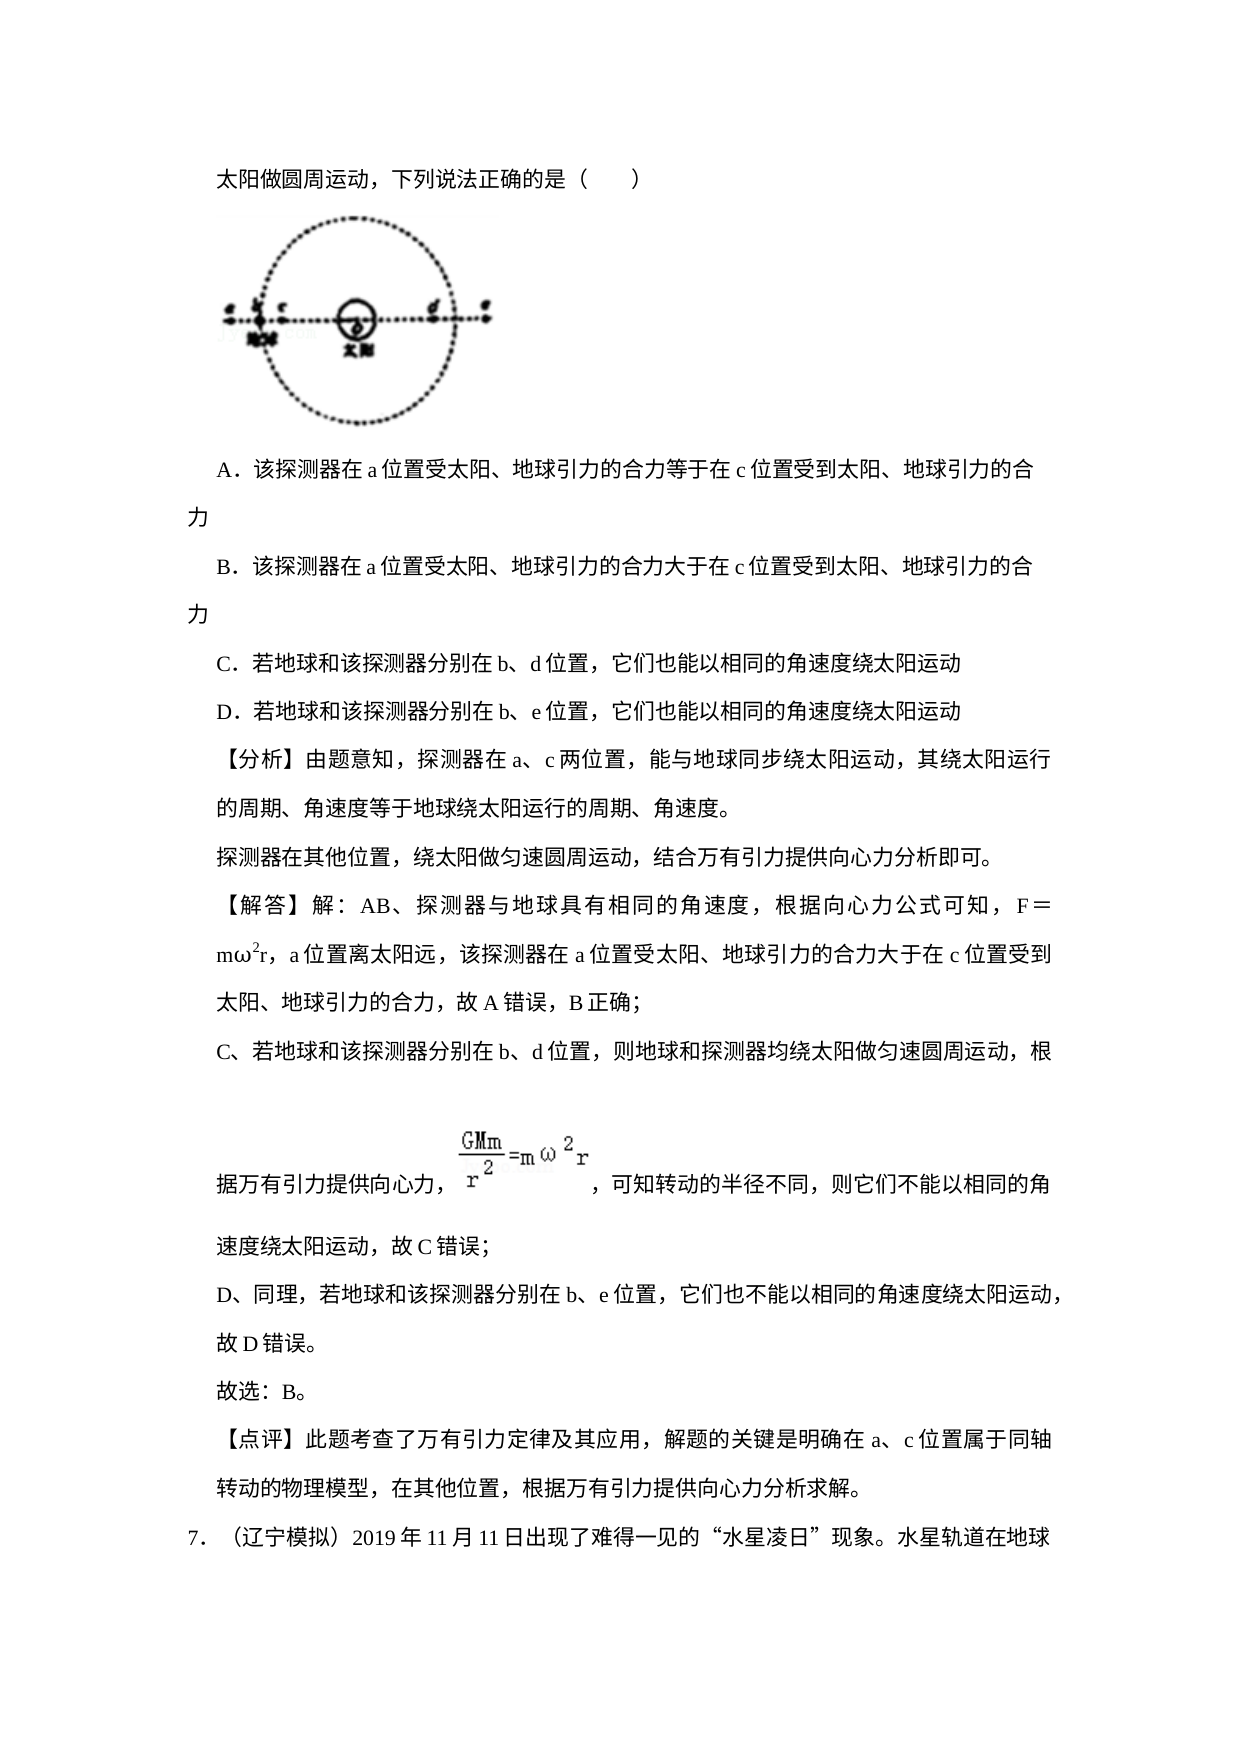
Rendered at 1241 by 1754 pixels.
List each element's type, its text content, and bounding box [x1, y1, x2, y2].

text C、若地球和该探测器分别在b、d位置，则地球和探测器均绕太阳做匀速圆周运动，根据万有引力提供向心力，，可知转动的半径不同，则它们不能以相同的角速度绕太阳运动，故C错误； [216, 1033, 1053, 1261]
text D．若地球和该探测器分别在b、e位置，它们也能以相同的角速度绕太阳运动 [187, 694, 1053, 726]
text 【解答】解：AB、探测器与地球具有相同的角速度，根据向心力公式可知，F＝mω2r，a位置离太阳远，该探测器在a位置受太阳、地球引力的合力大于在c位置受到太阳、地球引力的合力，故A错误，B正确； [216, 887, 1053, 1017]
picture [458, 1128, 590, 1192]
text 【点评】此题考查了万有引力定律及其应用，解题的关键是明确在a、c位置属于同轴转动的物理模型，在其他位置，根据万有引力提供向心力分析求解。 [216, 1422, 1053, 1503]
text A．该探测器在a位置受太阳、地球引力的合力等于在c位置受到太阳、地球引力的合力 [187, 451, 1053, 532]
text 【分析】由题意知，探测器在a、c两位置，能与地球同步绕太阳运动，其绕太阳运行的周期、角速度等于地球绕太阳运行的周期、角速度。 [216, 742, 1053, 823]
text B．该探测器在a位置受太阳、地球引力的合力大于在c位置受到太阳、地球引力的合力 [187, 548, 1053, 629]
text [187, 162, 1053, 194]
picture [216, 210, 499, 433]
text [187, 1519, 1053, 1552]
text 探测器在其他位置，绕太阳做匀速圆周运动，结合万有引力提供向心力分析即可。 [216, 839, 1053, 872]
text C．若地球和该探测器分别在b、d位置，它们也能以相同的角速度绕太阳运动 [187, 645, 1053, 678]
text 故选：B。 [216, 1374, 1053, 1406]
text D、同理，若地球和该探测器分别在b、e位置，它们也不能以相同的角速度绕太阳运动，故D错误。 [216, 1277, 1053, 1358]
